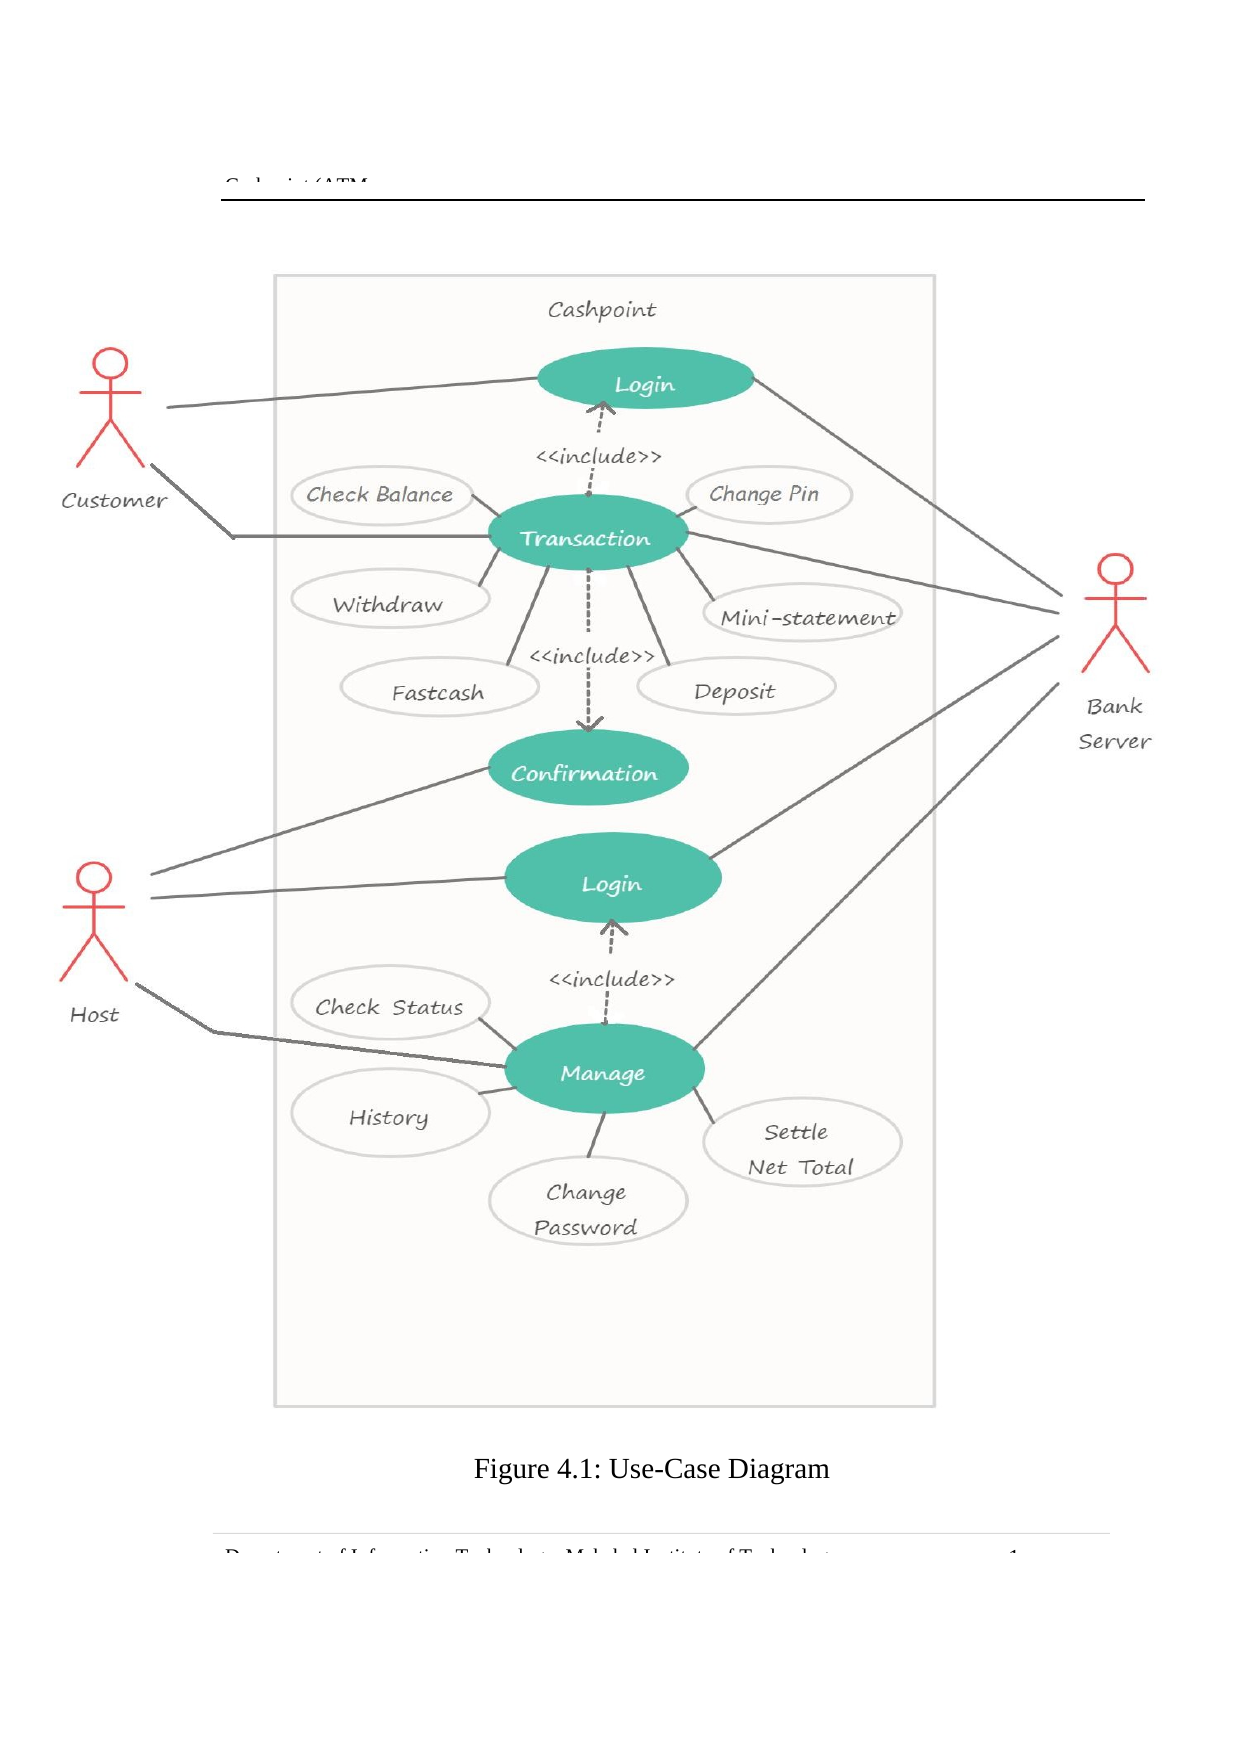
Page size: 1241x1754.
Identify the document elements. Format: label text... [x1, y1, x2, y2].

picture [53, 269, 1162, 1409]
text Figure 4.1: Use-Case Diagram [283, 1451, 1020, 1485]
